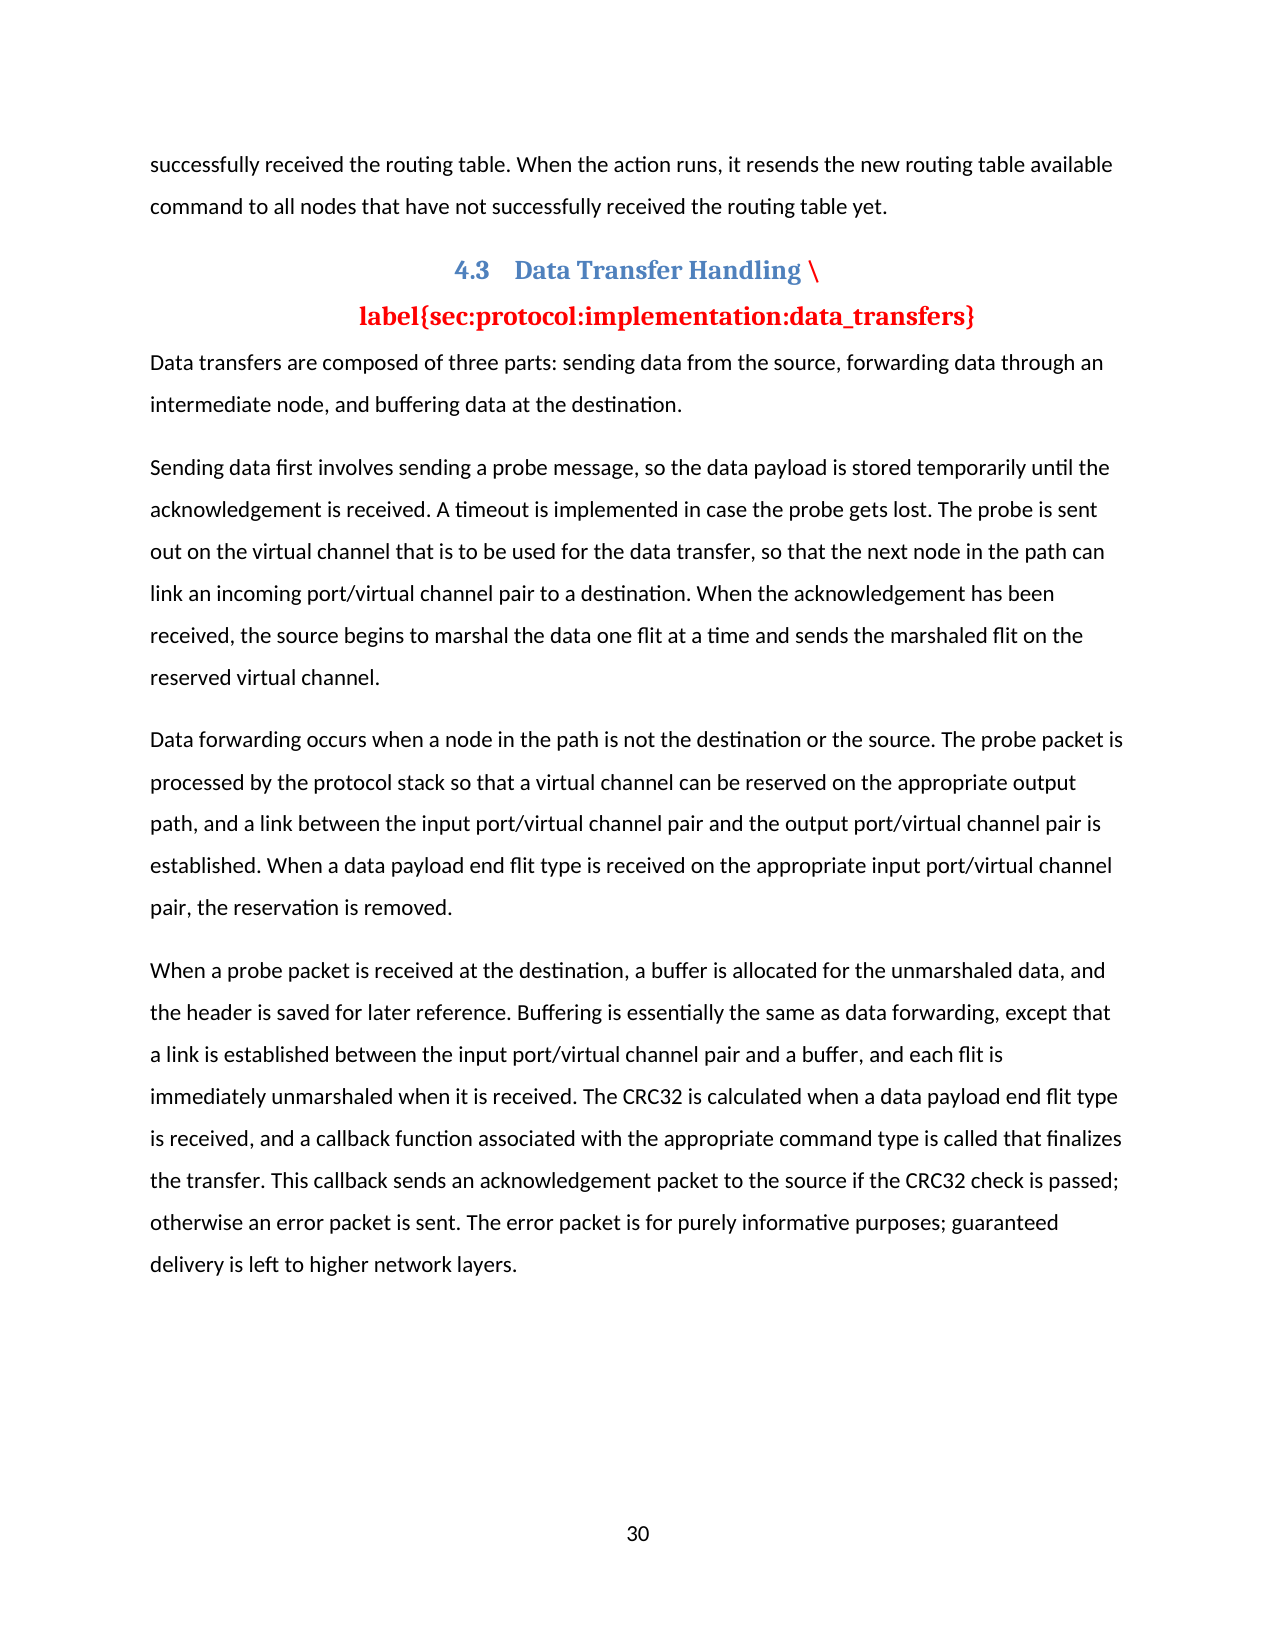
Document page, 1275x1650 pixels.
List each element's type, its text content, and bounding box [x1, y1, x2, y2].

subtitle Data Transfer Handling \label{sec:protocol:implementation:data_transfers} [150, 255, 1125, 333]
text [150, 150, 1125, 220]
text When a probe packet is received at the destination, a buffer is allocated for the unmarshaled data, and the header is saved for later reference. Buffering is essentially the same as data forwarding, except that a link is established between the input port/virtual channel pair and a buffer, and each flit is immediately unmarshaled when it is received. The CRC32 is calculated when a data payload end flit type is received, and a callback function associated with the appropriate command type is called that finalizes the transfer. This callback sends an acknowledgement packet to the source if the CRC32 check is passed; otherwise an error packet is sent. The error packet is for purely informative purposes; guaranteed delivery is left to higher network layers. [150, 956, 1125, 1278]
text Sending data first involves sending a probe message, so the data payload is stored temporarily until the acknowledgement is received. A timeout is implemented in case the probe gets lost. The probe is sent out on the virtual channel that is to be used for the data transfer, so that the next node in the path can link an incoming port/virtual channel pair to a destination. When the acknowledgement has been received, the source begins to marshal the data one flit at a time and sends the marshaled flit on the reserved virtual channel. [150, 453, 1125, 691]
text Data forwarding occurs when a node in the path is not the destination or the source. The probe packet is processed by the protocol stack so that a virtual channel can be reserved on the appropriate output path, and a link between the input port/virtual channel pair and the output port/virtual channel pair is established. When a data payload end flit type is received on the appropriate input port/virtual channel pair, the reservation is removed. [150, 726, 1125, 922]
text Data transfers are composed of three parts: sending data from the source, forwarding data through an intermediate node, and buffering data at the destination. [150, 348, 1125, 418]
